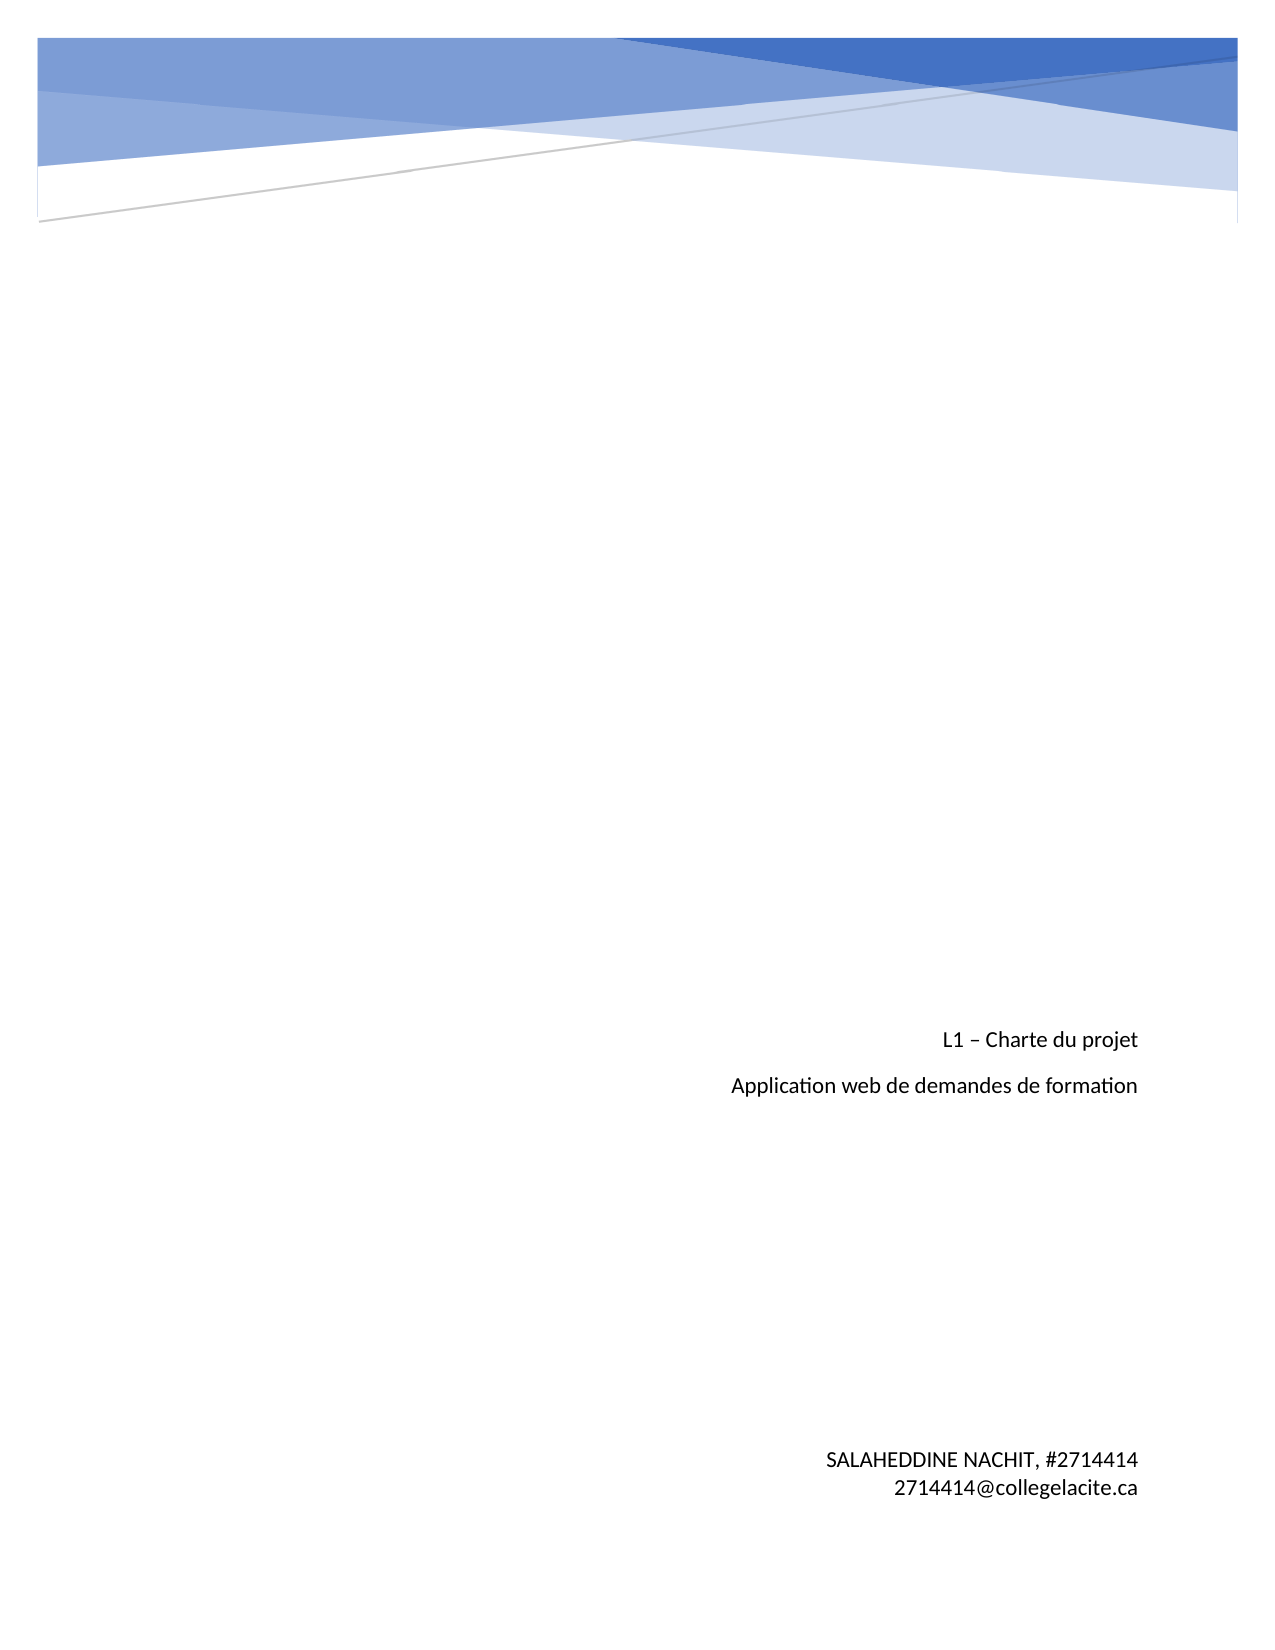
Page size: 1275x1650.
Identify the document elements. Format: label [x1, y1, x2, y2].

picture [37, 37, 1238, 238]
